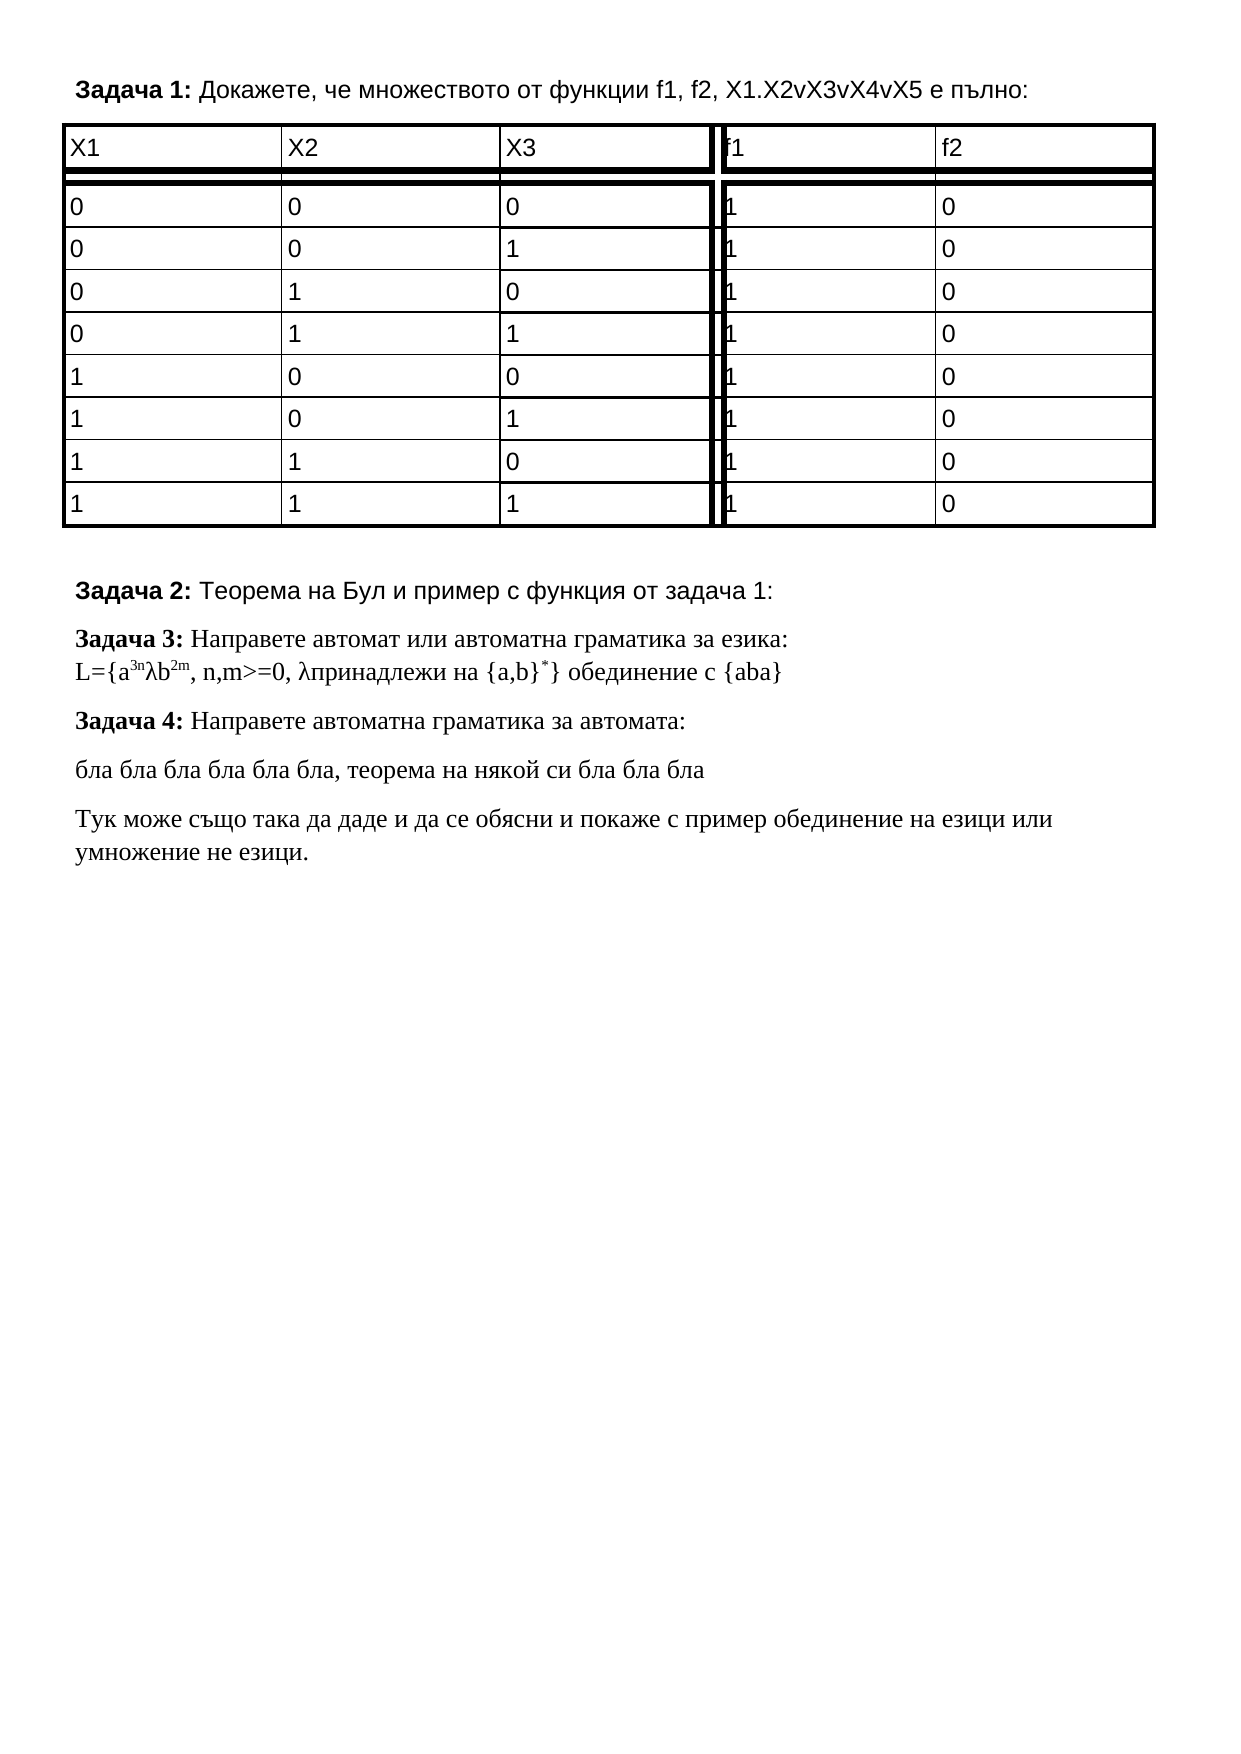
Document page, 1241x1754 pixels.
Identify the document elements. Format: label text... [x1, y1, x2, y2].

text Задача 4: Направете автоматна граматика за автомата: [75, 705, 1165, 735]
table_cell 1 [501, 484, 709, 524]
table_cell 1 [727, 228, 935, 269]
table_cell 1 [66, 483, 281, 524]
table_cell 0 [282, 355, 499, 396]
text Задача 2: Теорема на Бул и пример с функция от задача 1: [75, 576, 1165, 604]
table_header f1 [727, 127, 935, 167]
table_cell 1 [66, 398, 281, 439]
table_cell 0 [501, 356, 709, 396]
table_cell 1 [727, 483, 935, 524]
text бла бла бла бла бла бла, теорема на някой си бла бла бла [75, 754, 1165, 784]
table_header X2 [282, 127, 499, 167]
text Задача 1: Докажете, че множеството от функции f1, f2, X1.X2vX3vX4vX5 е пълно: [75, 75, 1165, 104]
table_cell 0 [936, 440, 1152, 481]
table_cell 0 [936, 270, 1152, 311]
table_cell 0 [501, 167, 718, 226]
table_cell 1 [66, 355, 281, 396]
table_header X1 [66, 127, 281, 167]
text Задача 3: Направете автомат или автоматна граматика за езика: L={a3nλb2m, n,m>=0, λпринадлежи на {a,b}*} обединение с {aba} [75, 623, 1165, 686]
table_cell 1 [718, 167, 935, 226]
table_cell 0 [936, 313, 1152, 354]
table_cell 0 [282, 398, 499, 439]
table_cell 0 [66, 186, 281, 226]
table_cell 1 [727, 440, 935, 481]
table_cell 1 [501, 229, 709, 269]
table_cell 0 [282, 186, 499, 226]
table_cell 0 [66, 228, 281, 269]
table_cell 1 [282, 440, 499, 481]
table_cell 0 [936, 355, 1152, 396]
table_cell 0 [66, 313, 281, 354]
table_cell 1 [501, 314, 709, 354]
table_cell 1 [727, 313, 935, 354]
table_cell 0 [936, 398, 1152, 439]
table_cell 0 [501, 441, 709, 481]
text Тук може също така да даде и да се обясни и покаже с пример обединение на езици или умножение не езици. [75, 803, 1165, 866]
table_cell 1 [727, 398, 935, 439]
table_header f2 [936, 127, 1152, 167]
table_cell 0 [936, 186, 1152, 226]
table_cell 1 [282, 483, 499, 524]
table_cell 0 [66, 270, 281, 311]
table_cell 0 [936, 483, 1152, 524]
table_cell 0 [501, 271, 709, 311]
table_cell 0 [282, 228, 499, 269]
table_cell 1 [727, 355, 935, 396]
table_cell 1 [282, 313, 499, 354]
table_header X3 [501, 127, 709, 167]
table_cell 1 [66, 440, 281, 481]
table_cell 0 [936, 228, 1152, 269]
table_cell 1 [727, 270, 935, 311]
table_cell 1 [501, 399, 709, 439]
table_cell 1 [282, 270, 499, 311]
